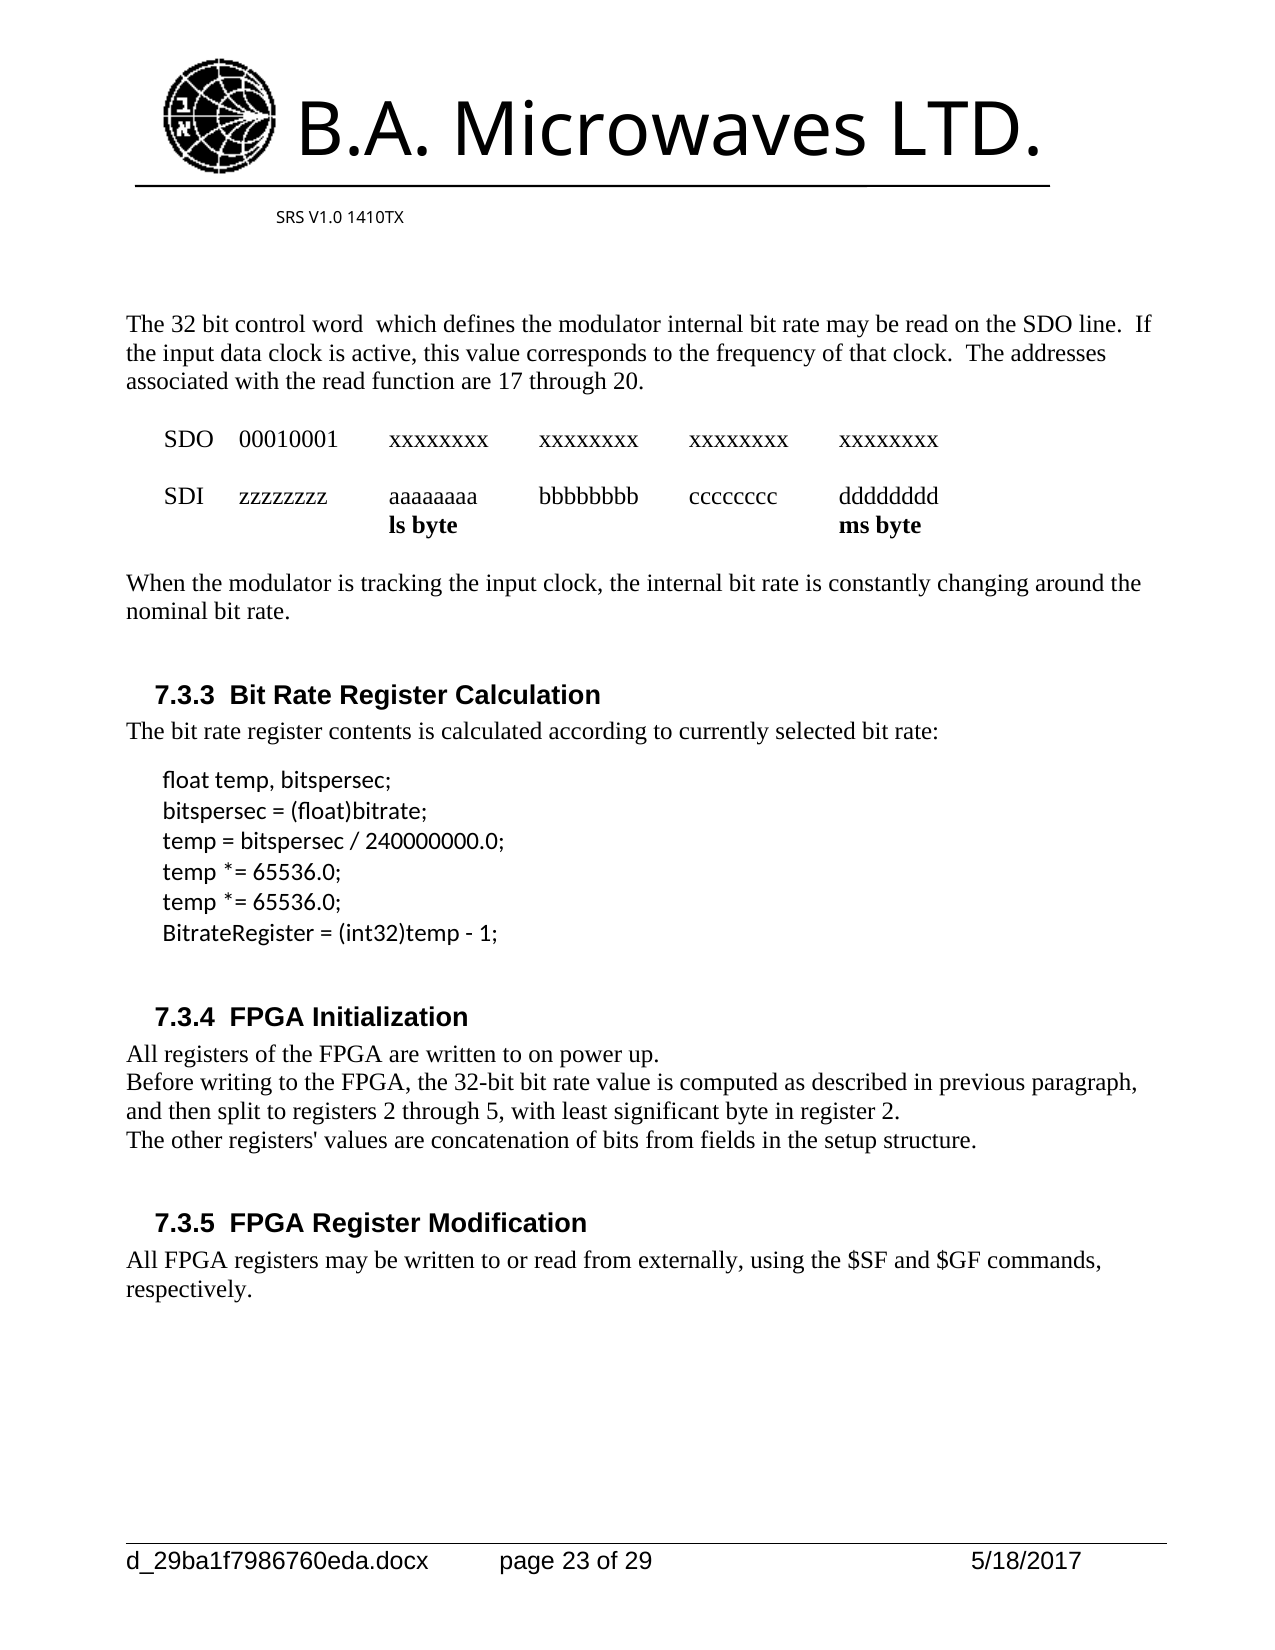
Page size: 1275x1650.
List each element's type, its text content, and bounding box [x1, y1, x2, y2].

text SDI zzzzzzzz aaaaaaaa bbbbbbbb cccccccc dddddddd [126, 481, 1167, 510]
text BitrateRegister = (int32)temp - 1; [162, 917, 1167, 947]
text Before writing to the FPGA, the 32-bit bit rate value is computed as described in previous paragraph, and then split to registers 2 through 5, with least significant byte in register 2. [126, 1067, 1167, 1125]
text temp = bitspersec / 240000000.0; [162, 825, 1167, 856]
subtitle Bit Rate Register Calculation [154, 679, 1167, 710]
text temp *= 65536.0; [162, 886, 1167, 917]
text float temp, bitspersec; [162, 764, 1167, 795]
text temp *= 65536.0; [162, 856, 1167, 886]
subtitle FPGA Initialization [154, 1001, 1167, 1032]
text All FPGA registers may be written to or read from externally, using the $SF and $GF commands, respectively. [126, 1245, 1167, 1302]
text bitspersec = (float)bitrate; [162, 795, 1167, 825]
subtitle FPGA Register Modification [154, 1207, 1167, 1239]
text SDO 00010001 xxxxxxxx xxxxxxxx xxxxxxxx xxxxxxxx [126, 424, 1167, 453]
text The other registers' values are concatenation of bits from fields in the setup structure. [126, 1125, 1167, 1154]
text All registers of the FPGA are written to on power up. [126, 1039, 1167, 1067]
text The 32 bit control word which defines the modulator internal bit rate may be read on the SDO line. If the input data clock is active, this value corresponds to the frequency of that clock. The addresses associated with the read function are 17 through 20. [126, 309, 1167, 395]
text When the modulator is tracking the input clock, the internal bit rate is constantly changing around the nominal bit rate. [126, 568, 1167, 625]
text The bit rate register contents is calculated according to currently selected bit rate: [126, 716, 1167, 745]
text ls byte ms byte [126, 510, 1167, 539]
